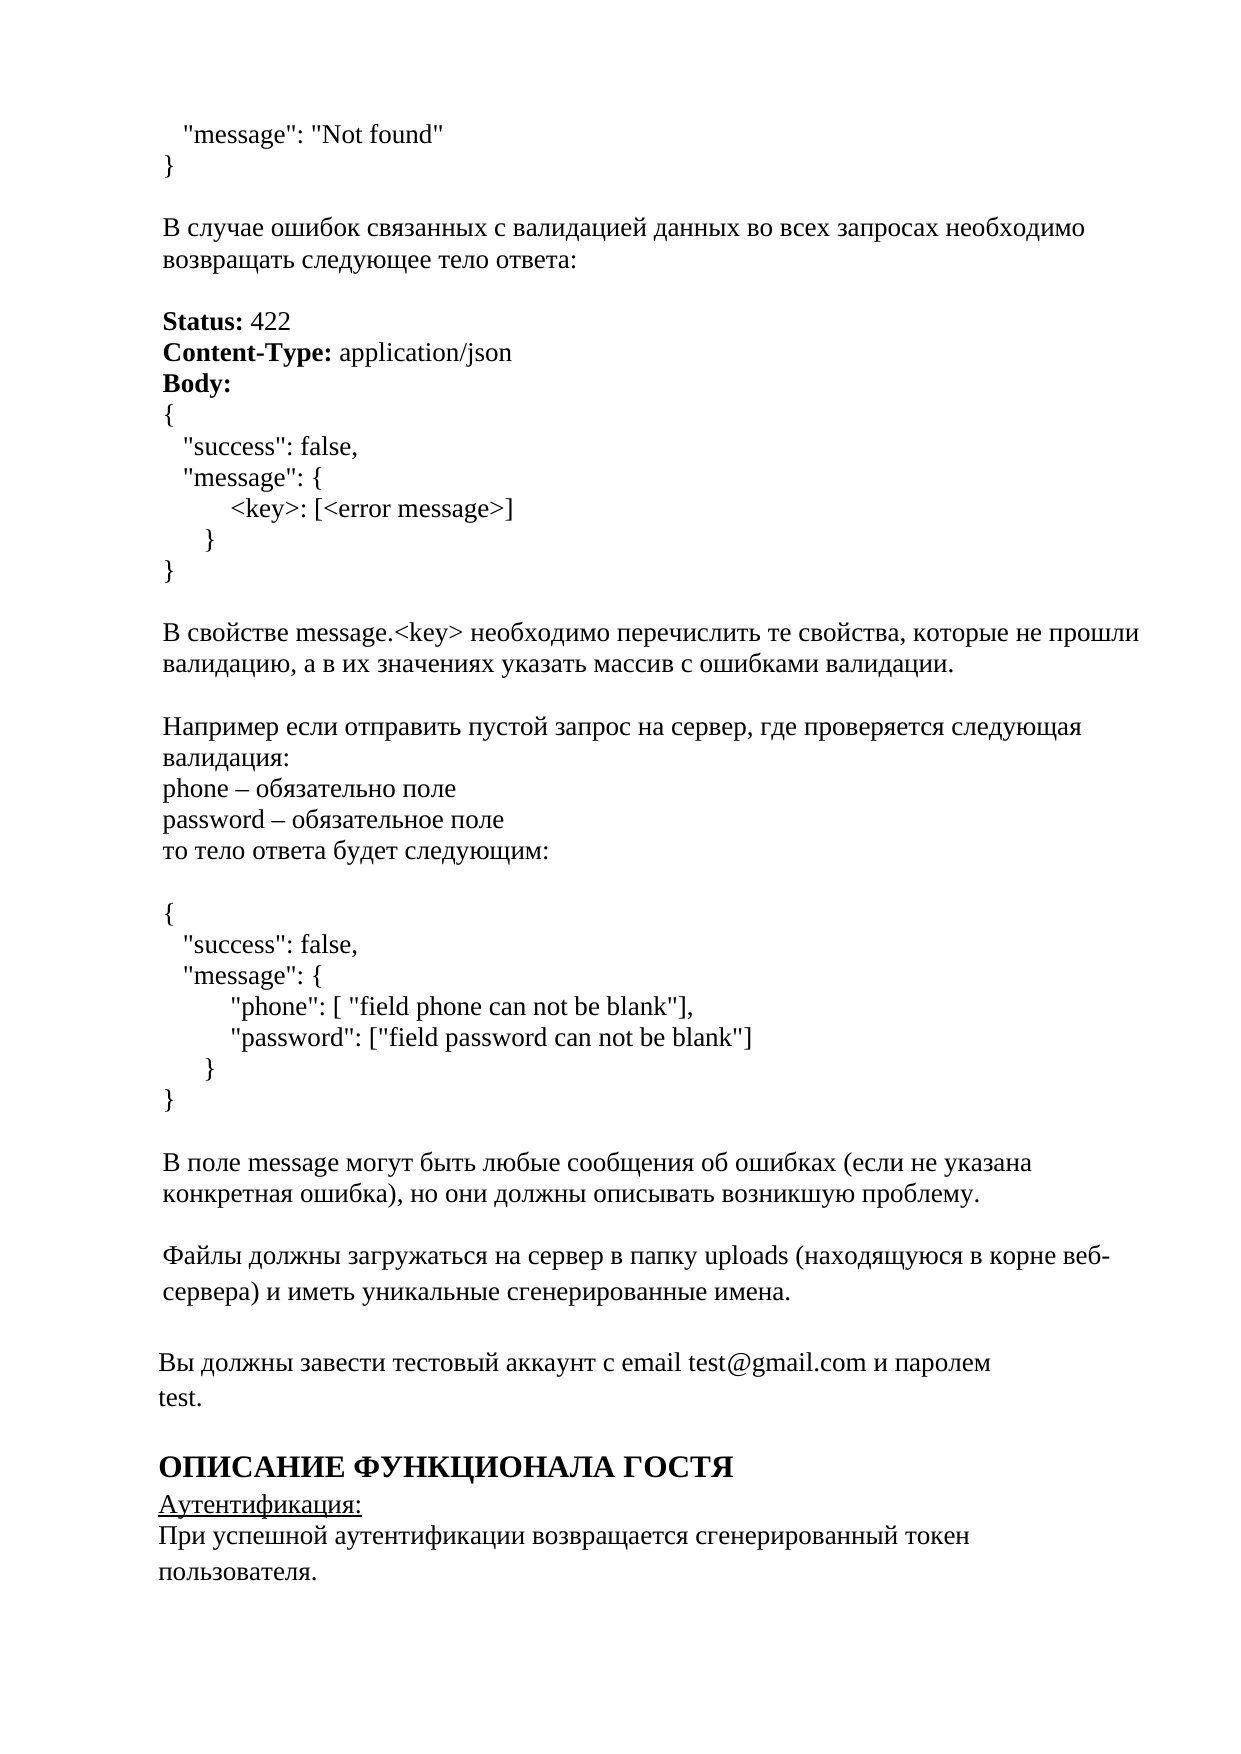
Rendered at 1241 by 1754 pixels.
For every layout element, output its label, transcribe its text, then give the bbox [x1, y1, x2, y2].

text Status: 422 [162, 305, 1152, 336]
text При успешной аутентификации возвращается сгенерированный токен пользователя. [158, 1519, 1125, 1586]
subtitle Описание функционала гостя [158, 1448, 1152, 1484]
text то тело ответа будет следующим: [162, 834, 1152, 866]
text Body: [162, 367, 1152, 398]
text "message": { [162, 461, 1152, 492]
text Аутентификация: [158, 1488, 1152, 1519]
text password – обязательное поле [162, 803, 1152, 834]
text } [162, 1084, 1152, 1115]
text В поле message могут быть любые сообщения об ошибках (если не указана конкретная ошибка), но они должны описывать возникшую проблему. [162, 1146, 1152, 1208]
text } [162, 554, 1152, 585]
text } [162, 523, 1152, 554]
text Content-Type: application/json [162, 336, 1152, 367]
text "message": { [162, 959, 1152, 990]
text { [162, 897, 1152, 928]
text Вы должны завести тестовый аккаунт с email test@gmail.com и паролем [158, 1346, 1152, 1377]
text } [162, 1052, 1152, 1084]
text "message": "Not found" [162, 118, 1152, 149]
text { [162, 398, 1152, 429]
text <key>: [<error message>] [162, 492, 1152, 523]
text "success": false, [162, 429, 1152, 461]
text test. [158, 1381, 1152, 1412]
text В случае ошибок связанных с валидацией данных во всех запросах необходимо возвращать следующее тело ответа: [162, 212, 1152, 274]
text В свойстве message.<key> необходимо перечислить те свойства, которые не прошли валидацию, а в их значениях указать массив с ошибками валидации. [162, 616, 1152, 679]
text Файлы должны загружаться на сервер в папку uploads (находящуюся в корне веб-сервера) и иметь уникальные сгенерированные имена. [162, 1239, 1125, 1306]
text } [162, 149, 1152, 180]
text "password": ["field password can not be blank"] [162, 1021, 1152, 1052]
text Например если отправить пустой запрос на сервер, где проверяется следующая валидация: [162, 710, 1152, 772]
text phone – обязательно поле [162, 772, 1152, 803]
text "phone": [ "field phone can not be blank"], [162, 990, 1152, 1021]
text "success": false, [162, 928, 1152, 959]
